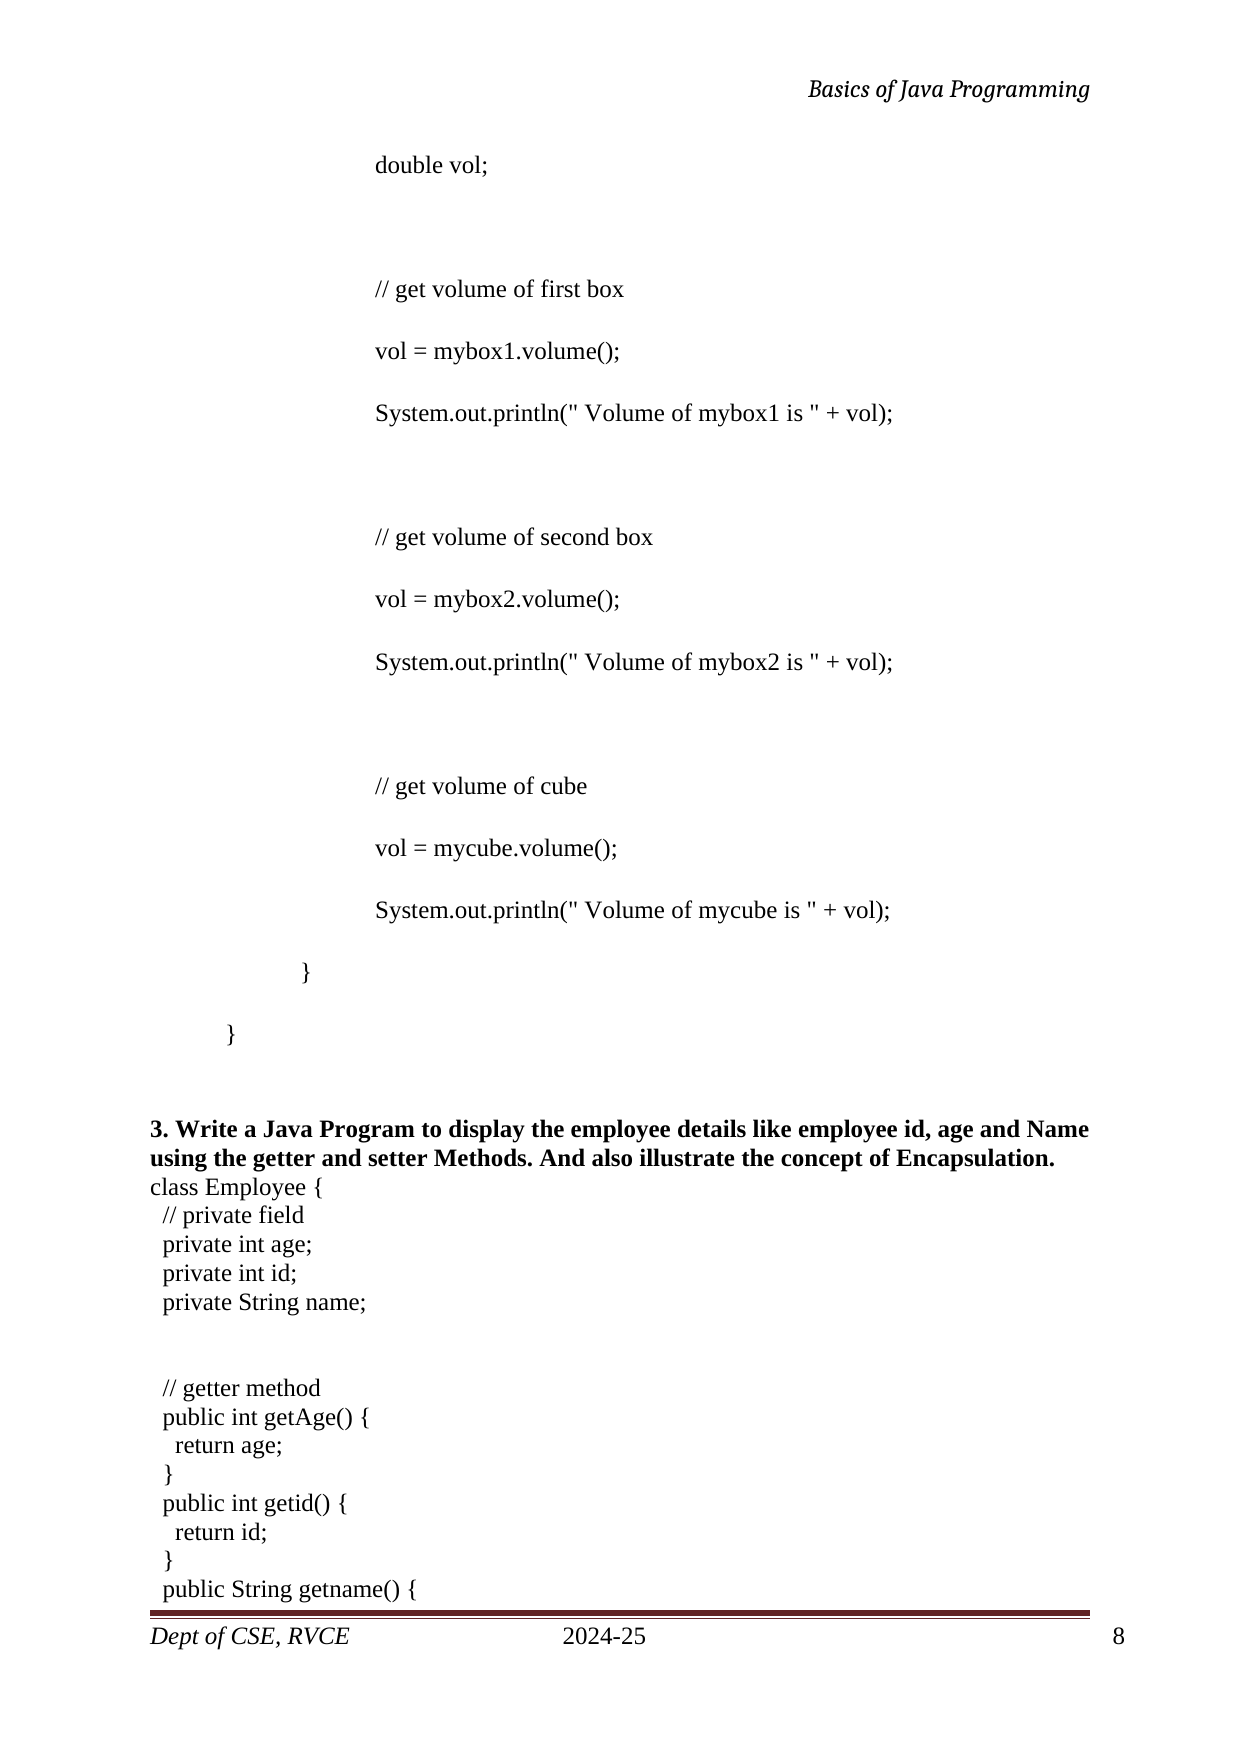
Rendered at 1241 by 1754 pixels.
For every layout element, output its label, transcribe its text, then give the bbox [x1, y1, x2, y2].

list } [225, 957, 1090, 986]
text // private field [150, 1201, 1090, 1229]
list System.out.println(" Volume of mybox1 is " + vol); [225, 398, 1090, 427]
list double vol; [225, 150, 1090, 179]
list // get volume of first box [225, 274, 1090, 303]
text public int getid() { [150, 1488, 1090, 1517]
text return age; [150, 1431, 1090, 1459]
list // get volume of cube [225, 771, 1090, 799]
list vol = mycube.volume(); [225, 833, 1090, 862]
text private int age; [150, 1229, 1090, 1258]
text public String getname() { [150, 1574, 1090, 1603]
text private String name; [150, 1287, 1090, 1316]
list // get volume of second box [225, 522, 1090, 551]
list vol = mybox2.volume(); [225, 584, 1090, 613]
text // getter method [150, 1373, 1090, 1402]
list } [225, 1019, 1090, 1048]
text return id; [150, 1517, 1090, 1546]
list System.out.println(" Volume of mycube is " + vol); [225, 895, 1090, 924]
text } [150, 1546, 1090, 1574]
text public int getAge() { [150, 1402, 1090, 1431]
text 3. Write a Java Program to display the employee details like employee id, age and Name using the getter and setter Methods. And also illustrate the concept of Encapsulation. [150, 1114, 1090, 1172]
text private int id; [150, 1258, 1090, 1287]
list System.out.println(" Volume of mybox2 is " + vol); [225, 647, 1090, 675]
text class Employee { [150, 1172, 1090, 1201]
text } [150, 1459, 1090, 1488]
list vol = mybox1.volume(); [225, 336, 1090, 365]
